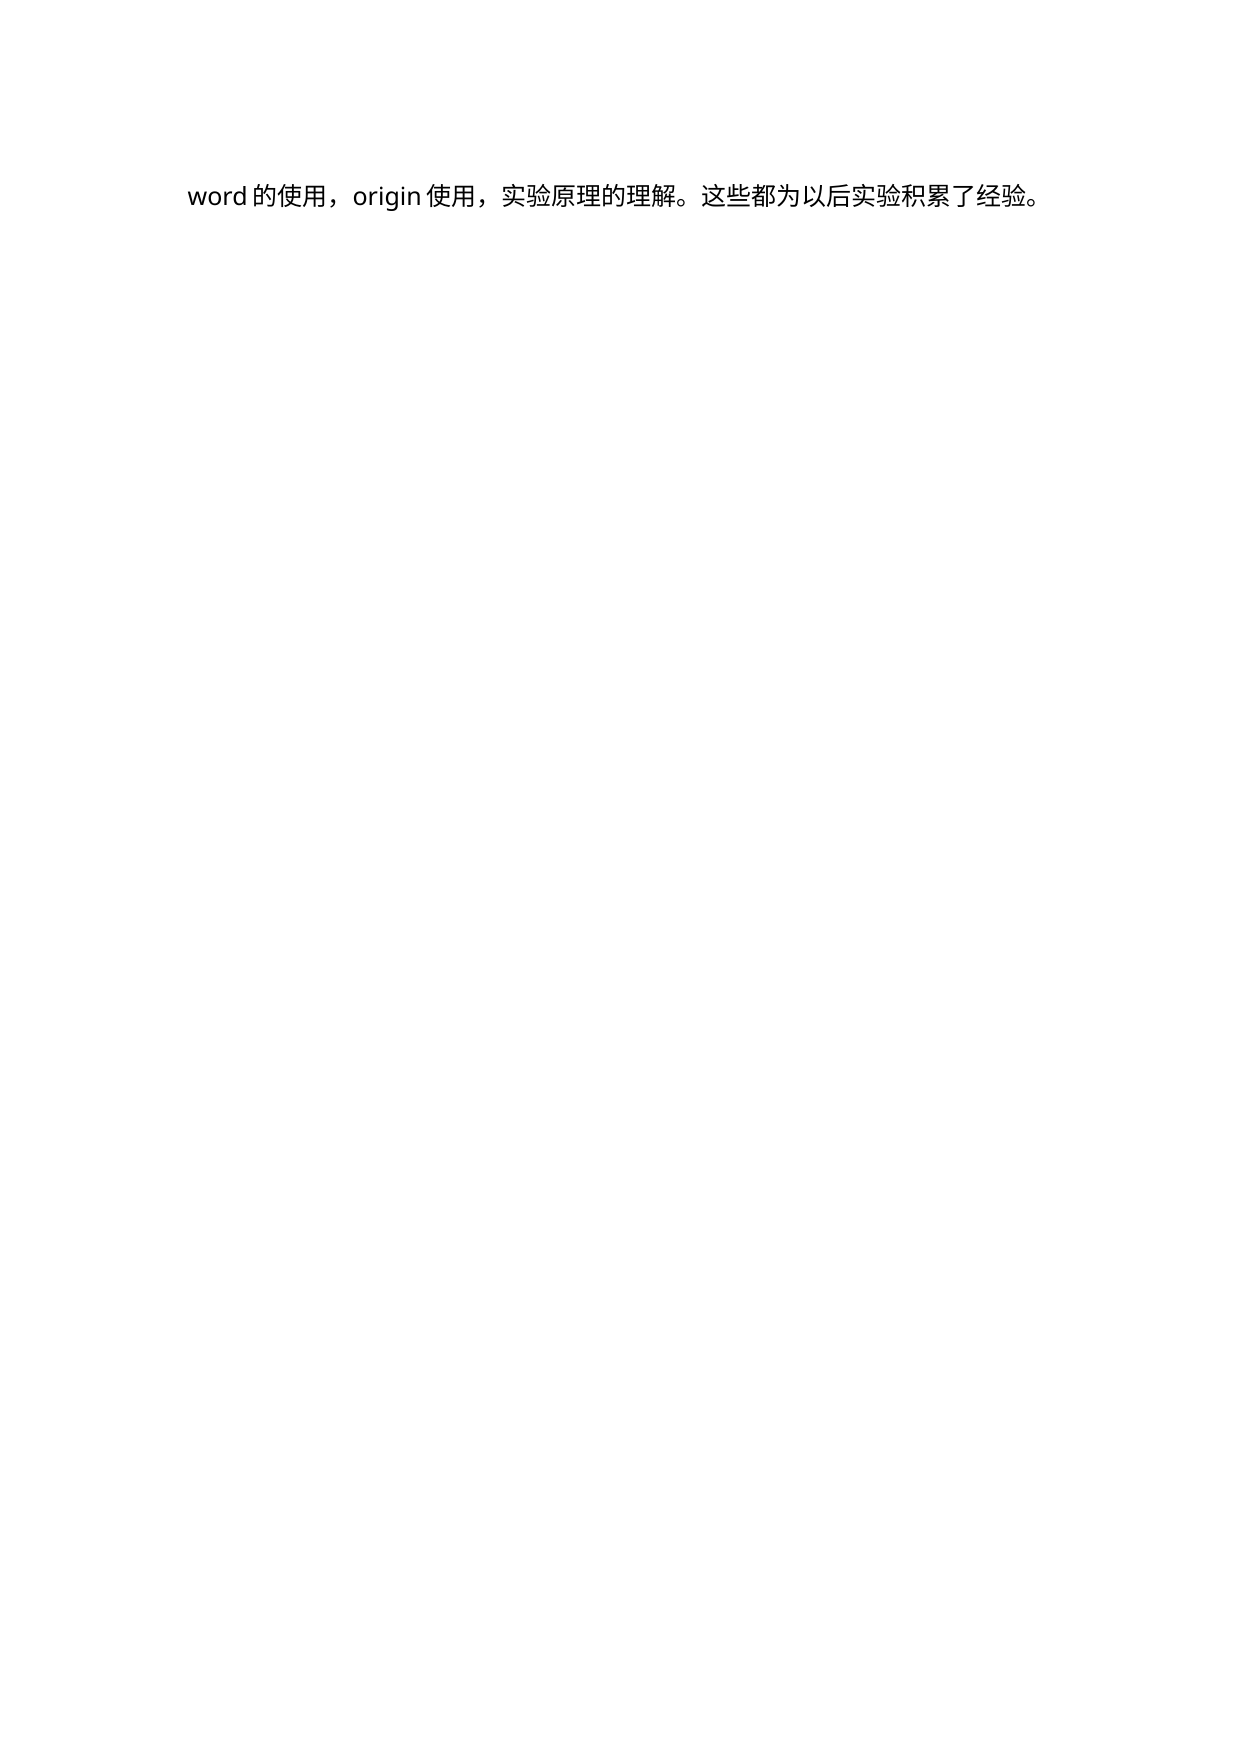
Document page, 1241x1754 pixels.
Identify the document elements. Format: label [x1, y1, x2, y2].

text [187, 162, 1053, 227]
